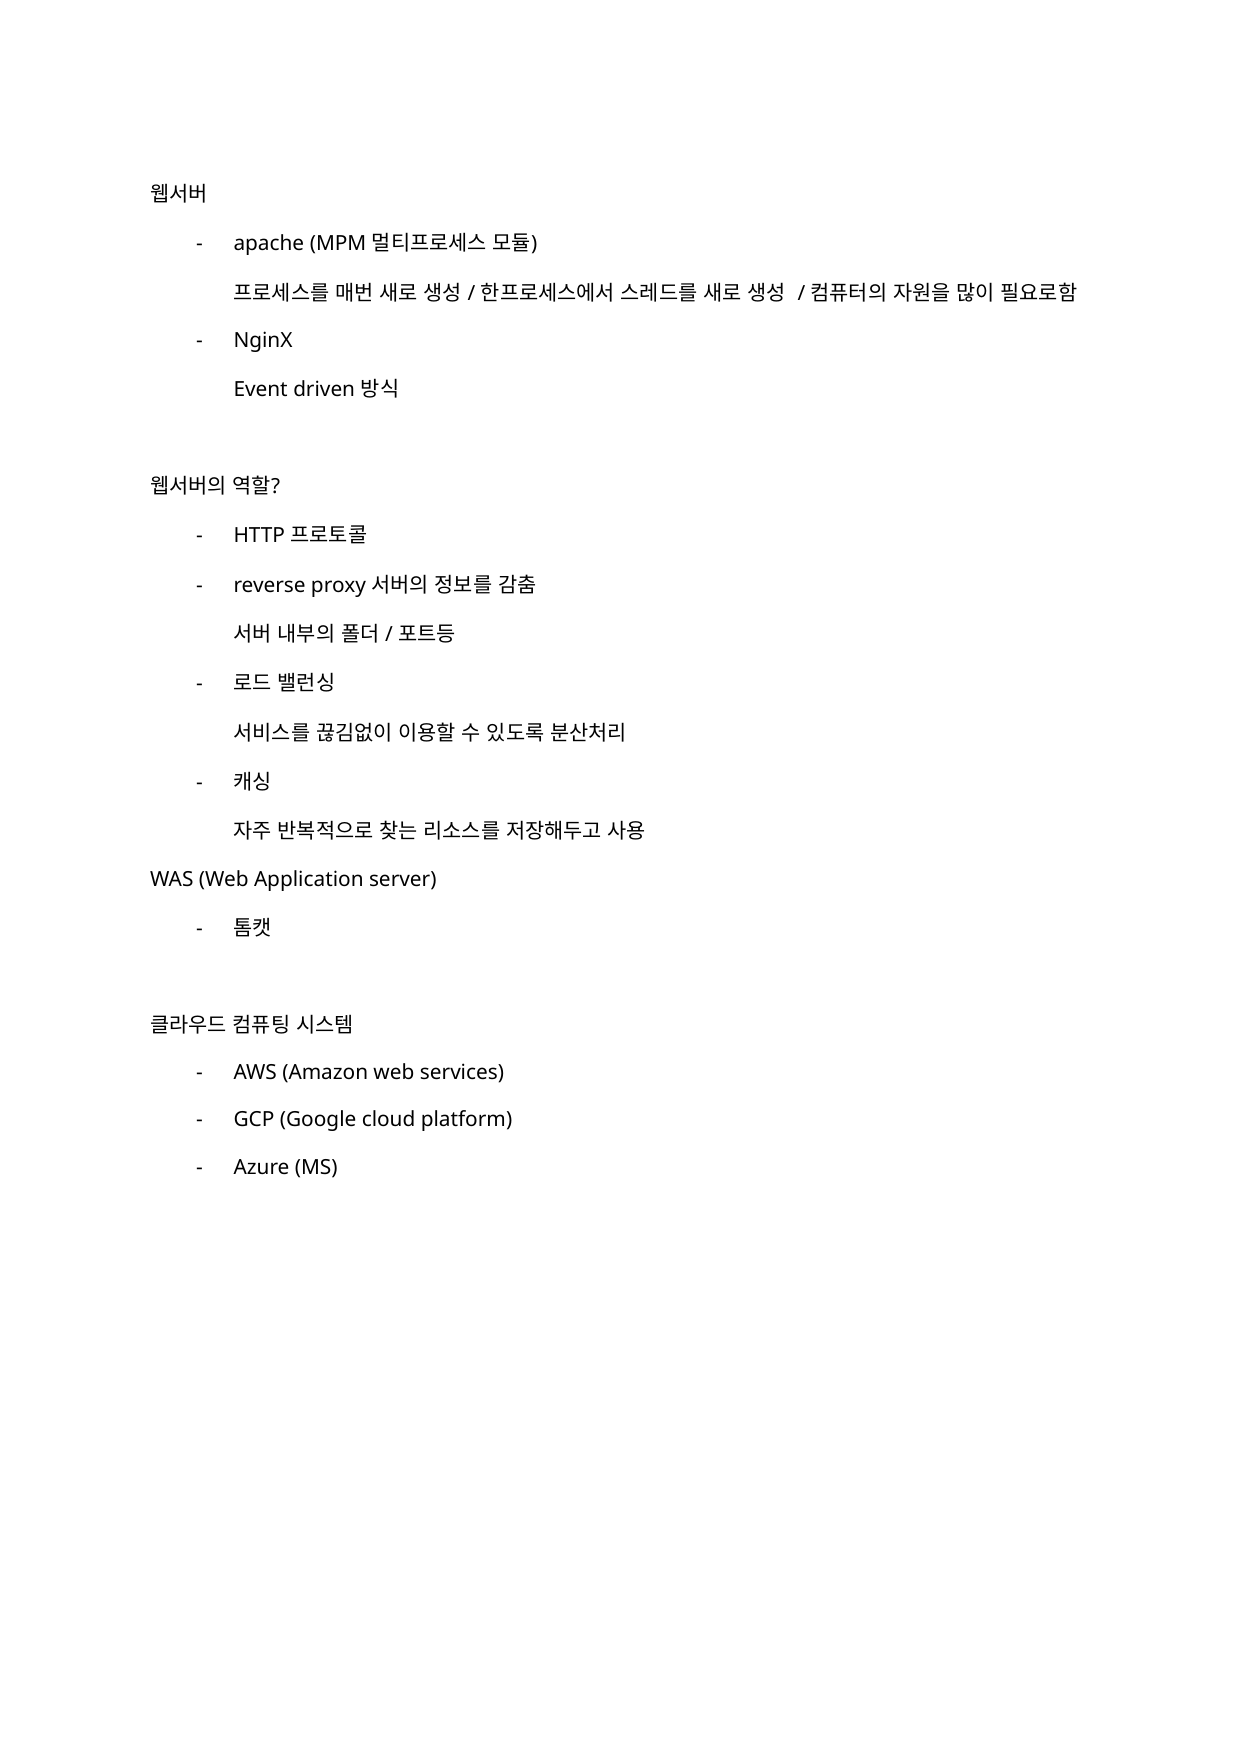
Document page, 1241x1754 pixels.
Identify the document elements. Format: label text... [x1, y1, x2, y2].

list 캐싱 [196, 765, 1090, 796]
list HTTP 프로토콜 [196, 518, 1090, 549]
list reverse proxy 서버의 정보를 감춤 [196, 568, 1090, 598]
list 자주 반복적으로 찾는 리소스를 저장해두고 사용 [233, 815, 1090, 845]
list NginX [196, 325, 1090, 354]
list Event driven 방식 [233, 372, 1090, 403]
list AWS (Amazon web services) [196, 1057, 1090, 1086]
text WAS (Web Application server) [150, 864, 1090, 892]
list 서버 내부의 폴더 / 포트등 [233, 617, 1090, 648]
list Azure (MS) [196, 1152, 1090, 1180]
list GCP (Google cloud platform) [196, 1104, 1090, 1133]
list 로드 밸런싱 [196, 667, 1090, 697]
list 프로세스를 매번 새로 생성 / 한프로세스에서 스레드를 새로 생성 / 컴퓨터의 자원을 많이 필요로함 [233, 276, 1090, 306]
text 웹서버 [150, 177, 1090, 207]
list 서비스를 끊김없이 이용할 수 있도록 분산처리 [233, 716, 1090, 746]
list 톰캣 [196, 911, 1090, 942]
list apache (MPM 멀티프로세스 모듈) [196, 226, 1090, 257]
text 클라우드 컴퓨팅 시스템 [150, 1008, 1090, 1038]
text 웹서버의 역할? [150, 469, 1090, 499]
